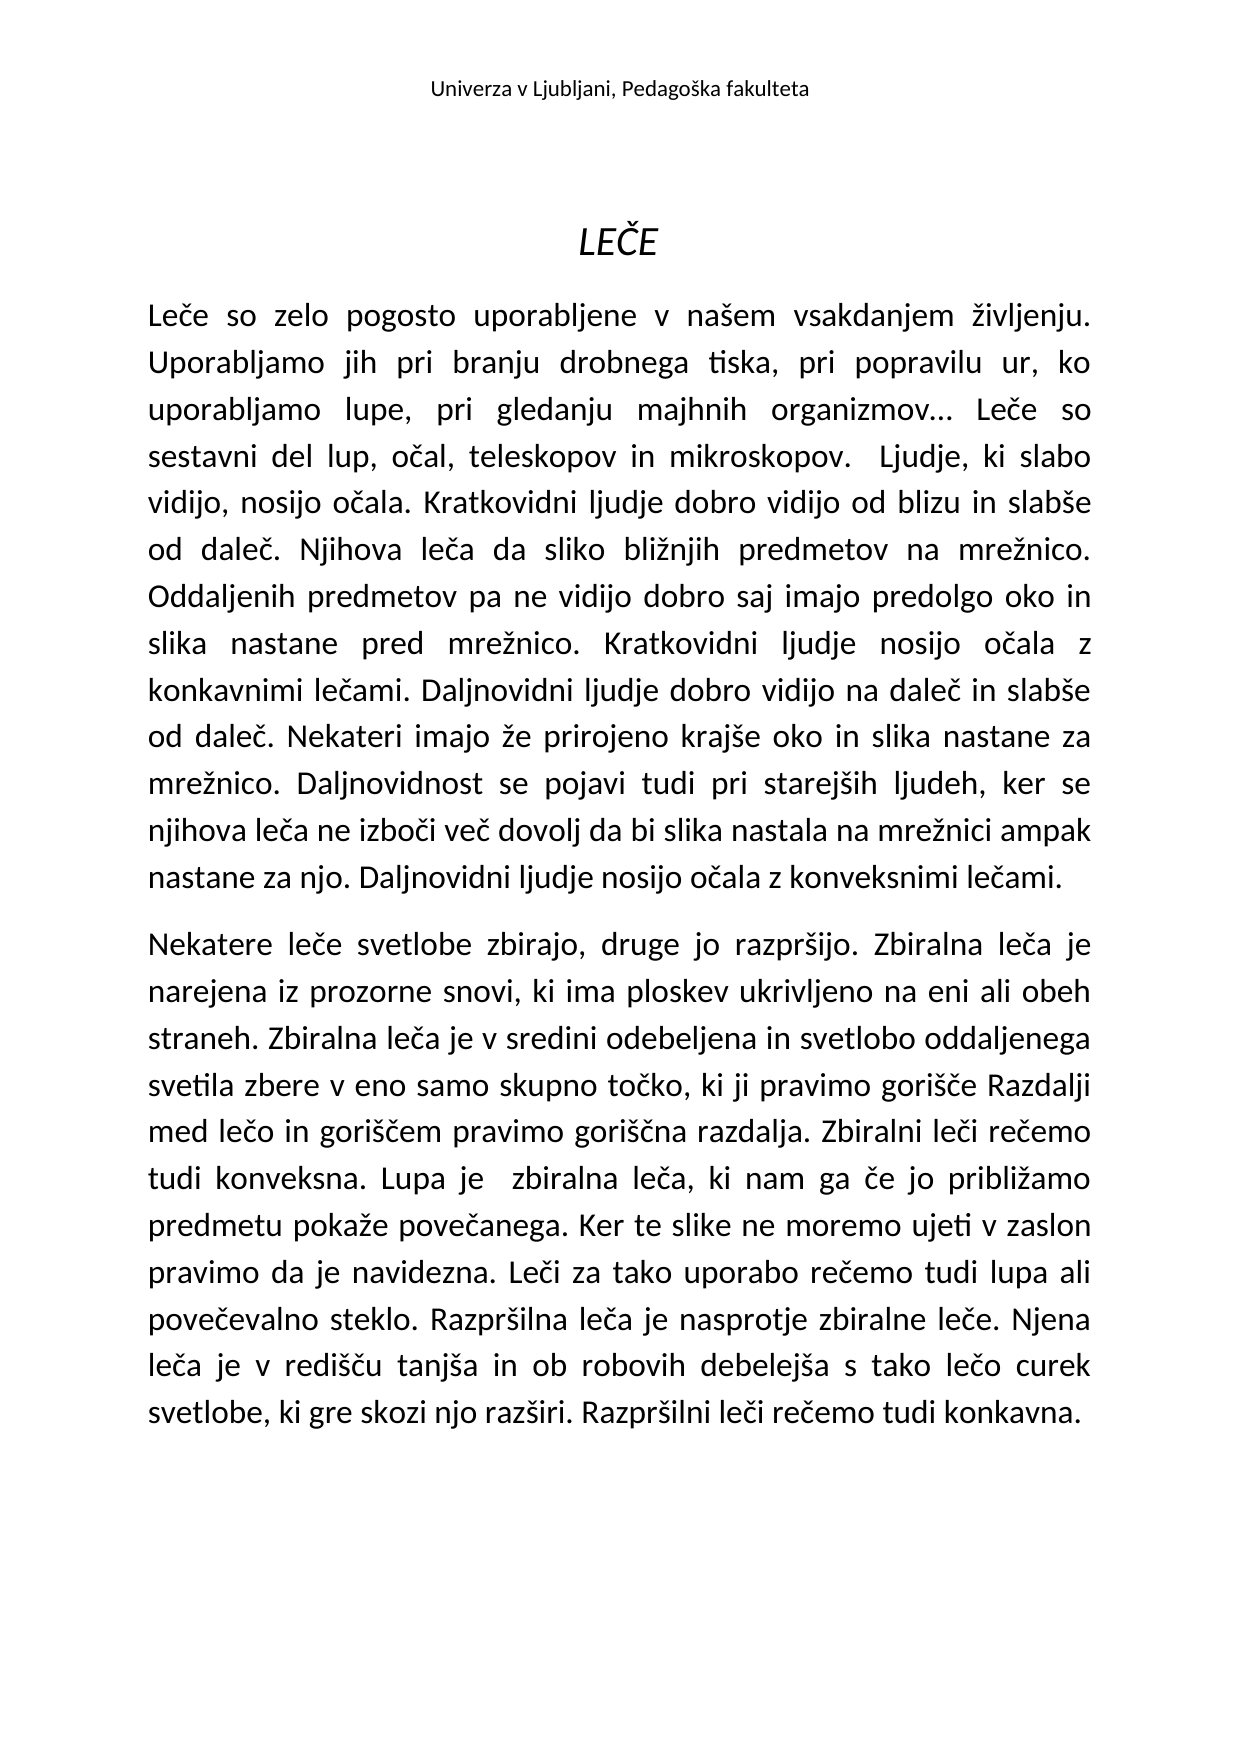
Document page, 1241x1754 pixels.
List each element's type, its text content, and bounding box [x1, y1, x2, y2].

text Leče so zelo pogosto uporabljene v našem vsakdanjem življenju. Uporabljamo jih pri branju drobnega tiska, pri popravilu ur, ko uporabljamo lupe, pri gledanju majhnih organizmov… Leče so sestavni del lup, očal, teleskopov in mikroskopov. Ljudje, ki slabo vidijo, nosijo očala. Kratkovidni ljudje dobro vidijo od blizu in slabše od daleč. Njihova leča da sliko bližnjih predmetov na mrežnico. Oddaljenih predmetov pa ne vidijo dobro saj imajo predolgo oko in slika nastane pred mrežnico. Kratkovidni ljudje nosijo očala z konkavnimi lečami. Daljnovidni ljudje dobro vidijo na daleč in slabše od daleč. Nekateri imajo že prirojeno krajše oko in slika nastane za mrežnico. Daljnovidnost se pojavi tudi pri starejših ljudeh, ker se njihova leča ne izboči več dovolj da bi slika nastala na mrežnici ampak nastane za njo. Daljnovidni ljudje nosijo očala z konveksnimi lečami. [148, 294, 1093, 896]
text LEČE [148, 215, 1093, 266]
text Nekatere leče svetlobe zbirajo, druge jo razpršijo. Zbiralna leča je narejena iz prozorne snovi, ki ima ploskev ukrivljeno na eni ali obeh straneh. Zbiralna leča je v sredini odebeljena in svetlobo oddaljenega svetila zbere v eno samo skupno točko, ki ji pravimo gorišče Razdalji med lečo in goriščem pravimo goriščna razdalja. Zbiralni leči rečemo tudi konveksna. Lupa je zbiralna leča, ki nam ga če jo približamo predmetu pokaže povečanega. Ker te slike ne moremo ujeti v zaslon pravimo da je navidezna. Leči za tako uporabo rečemo tudi lupa ali povečevalno steklo. Razpršilna leča je nasprotje zbiralne leče. Njena leča je v redišču tanjša in ob robovih debelejša s tako lečo curek svetlobe, ki gre skozi njo razširi. Razpršilni leči rečemo tudi konkavna. [148, 923, 1093, 1432]
